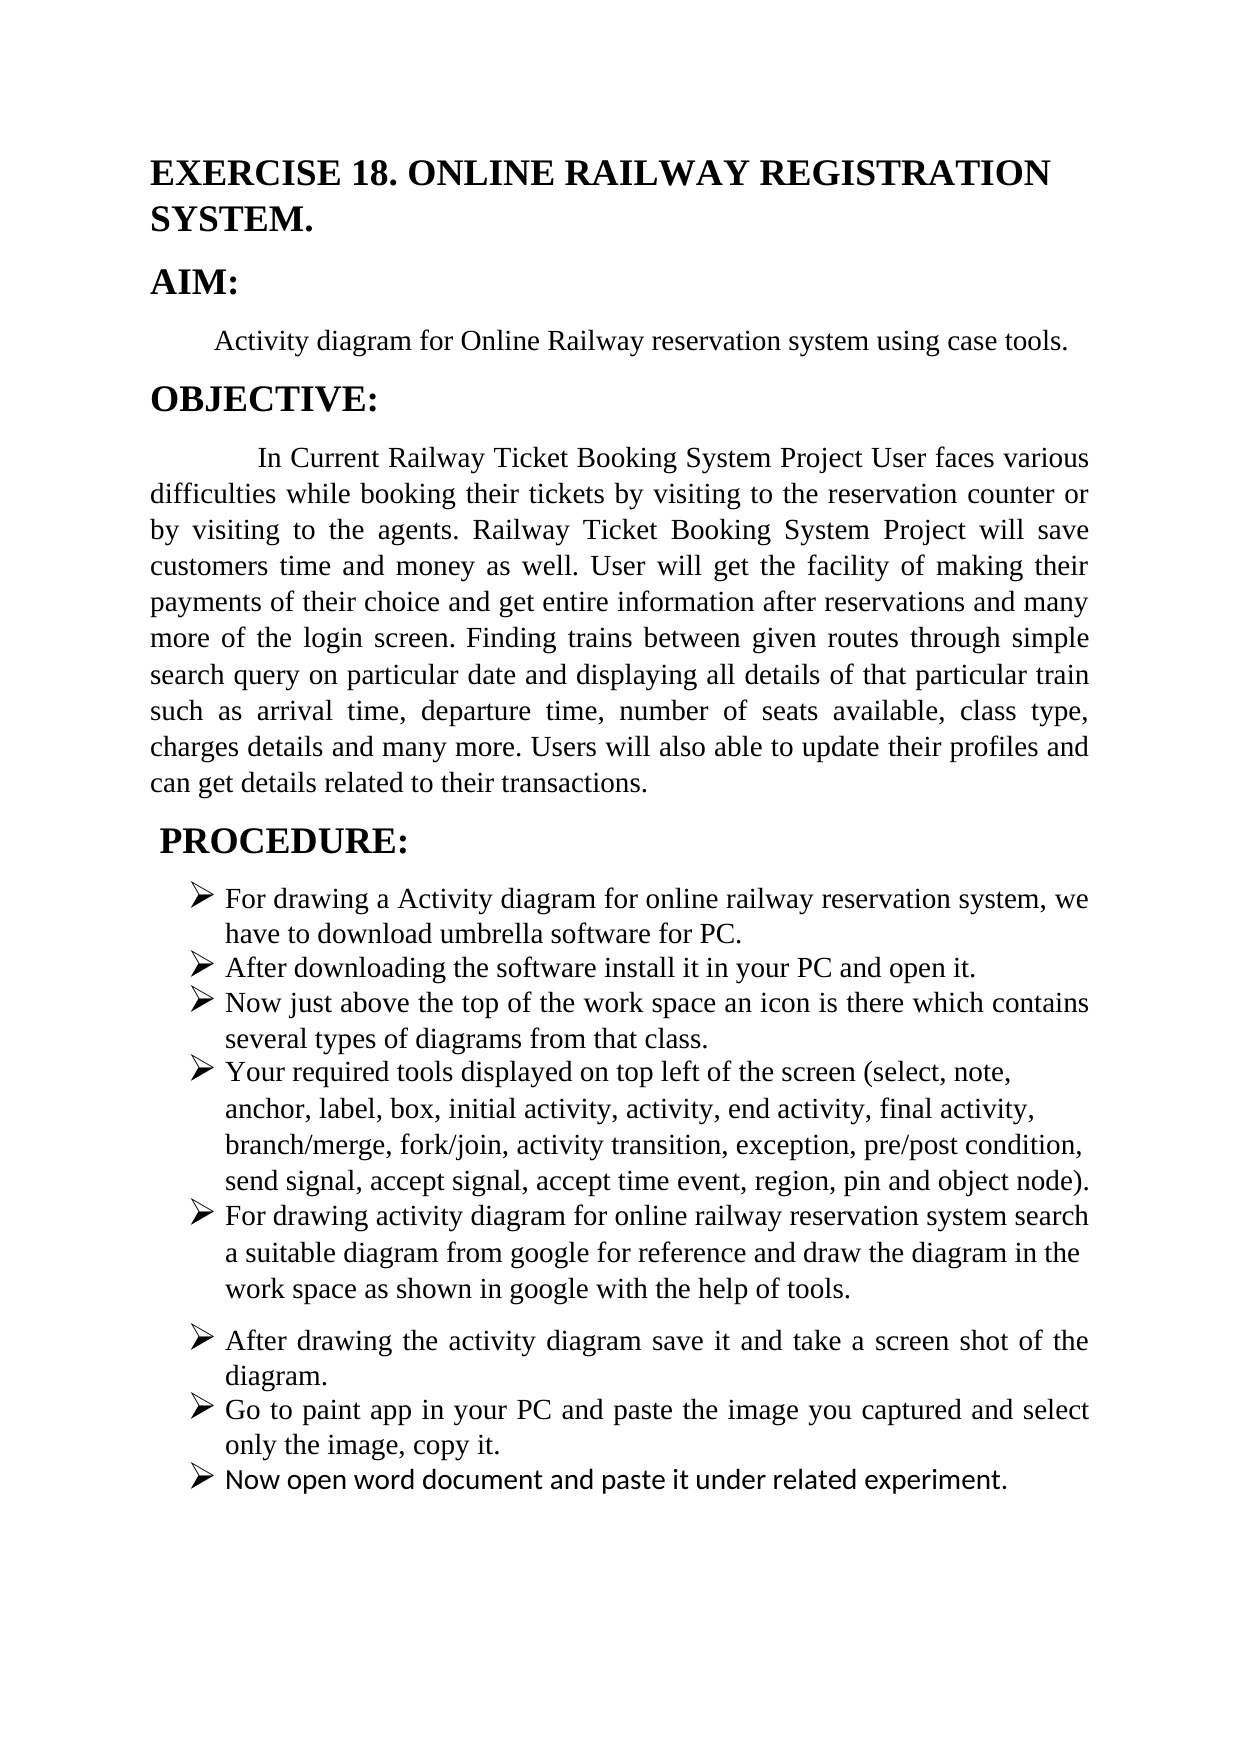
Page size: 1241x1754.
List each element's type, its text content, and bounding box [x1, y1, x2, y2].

text In Current Railway Ticket Booking System Project User faces various difficulties while booking their tickets by visiting to the reservation counter or by visiting to the agents. Railway Ticket Booking System Project will save customers time and money as well. User will get the facility of making their payments of their choice and get entire information after reservations and many more of the login screen. Finding trains between given routes through simple search query on particular date and displaying all details of that particular train such as arrival time, departure time, number of seats available, class type, charges details and many more. Users will also able to update their profiles and can get details related to their transactions. [150, 440, 1090, 799]
list After downloading the software install it in your PC and open it. [187, 950, 1090, 985]
list Now just above the top of the work space an icon is there which contains several types of diagrams from that class. [187, 985, 1090, 1054]
text Activity diagram for Online Railway reservation system using case tools. [150, 323, 1090, 357]
text PROCEDURE: [150, 818, 1090, 861]
text EXERCISE 18. ONLINE RAILWAY REGISTRATION SYSTEM. [150, 150, 1090, 240]
list After drawing the activity diagram save it and take a screen shot of the diagram. [187, 1323, 1090, 1392]
text AIM: [150, 260, 1090, 303]
text OBJECTIVE: [150, 377, 1090, 420]
list For drawing activity diagram for online railway reservation system search a suitable diagram from google for reference and draw the diagram in the work space as shown in google with the help of tools. [187, 1198, 1090, 1304]
list Now open word document and paste it under related experiment. [187, 1461, 1090, 1497]
list Your required tools displayed on top left of the screen (select, note, anchor, label, box, initial activity, activity, end activity, final activity, branch/merge, fork/join, activity transition, exception, pre/post condition, send signal, accept signal, accept time event, region, pin and object node). [187, 1054, 1090, 1196]
list Go to paint app in your PC and paste the image you captured and select only the image, copy it. [187, 1392, 1090, 1461]
list For drawing a Activity diagram for online railway reservation system, we have to download umbrella software for PC. [187, 881, 1090, 950]
